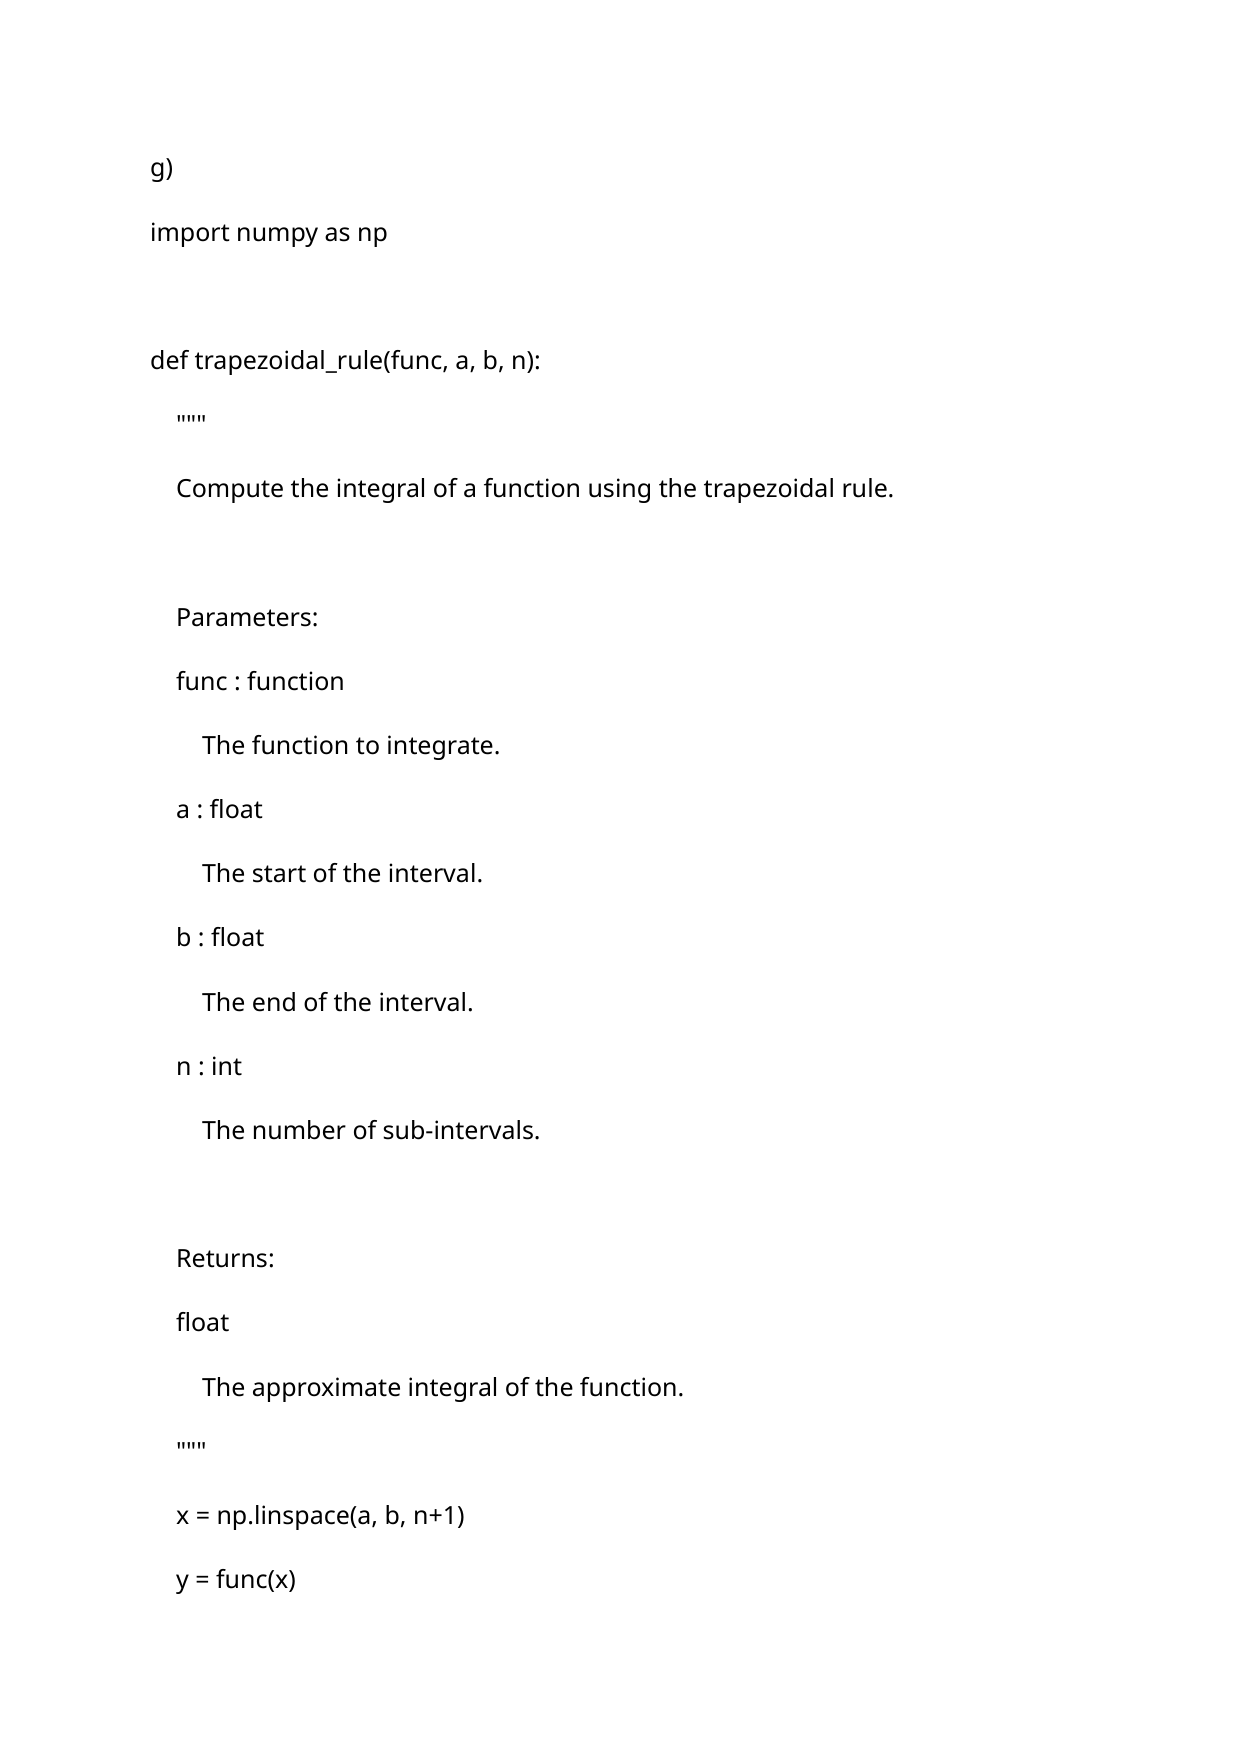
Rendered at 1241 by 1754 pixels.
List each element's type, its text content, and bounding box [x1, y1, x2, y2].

text The end of the interval. [150, 984, 1090, 1018]
text def trapezoidal_rule(func, a, b, n): [150, 342, 1090, 377]
text Parameters: [150, 599, 1090, 633]
text y = func(x) [150, 1562, 1090, 1596]
text The start of the interval. [150, 856, 1090, 890]
text """ [150, 407, 1090, 441]
text g) [150, 150, 1090, 184]
text The approximate integral of the function. [150, 1369, 1090, 1403]
text The function to integrate. [150, 727, 1090, 762]
text The number of sub-intervals. [150, 1112, 1090, 1147]
text Returns: [150, 1241, 1090, 1275]
text x = np.linspace(a, b, n+1) [150, 1497, 1090, 1532]
text Compute the integral of a function using the trapezoidal rule. [150, 471, 1090, 505]
text n : int [150, 1048, 1090, 1082]
text a : float [150, 792, 1090, 826]
text float [150, 1305, 1090, 1339]
text """ [150, 1433, 1090, 1467]
text b : float [150, 920, 1090, 954]
text func : function [150, 663, 1090, 697]
text import numpy as np [150, 214, 1090, 248]
